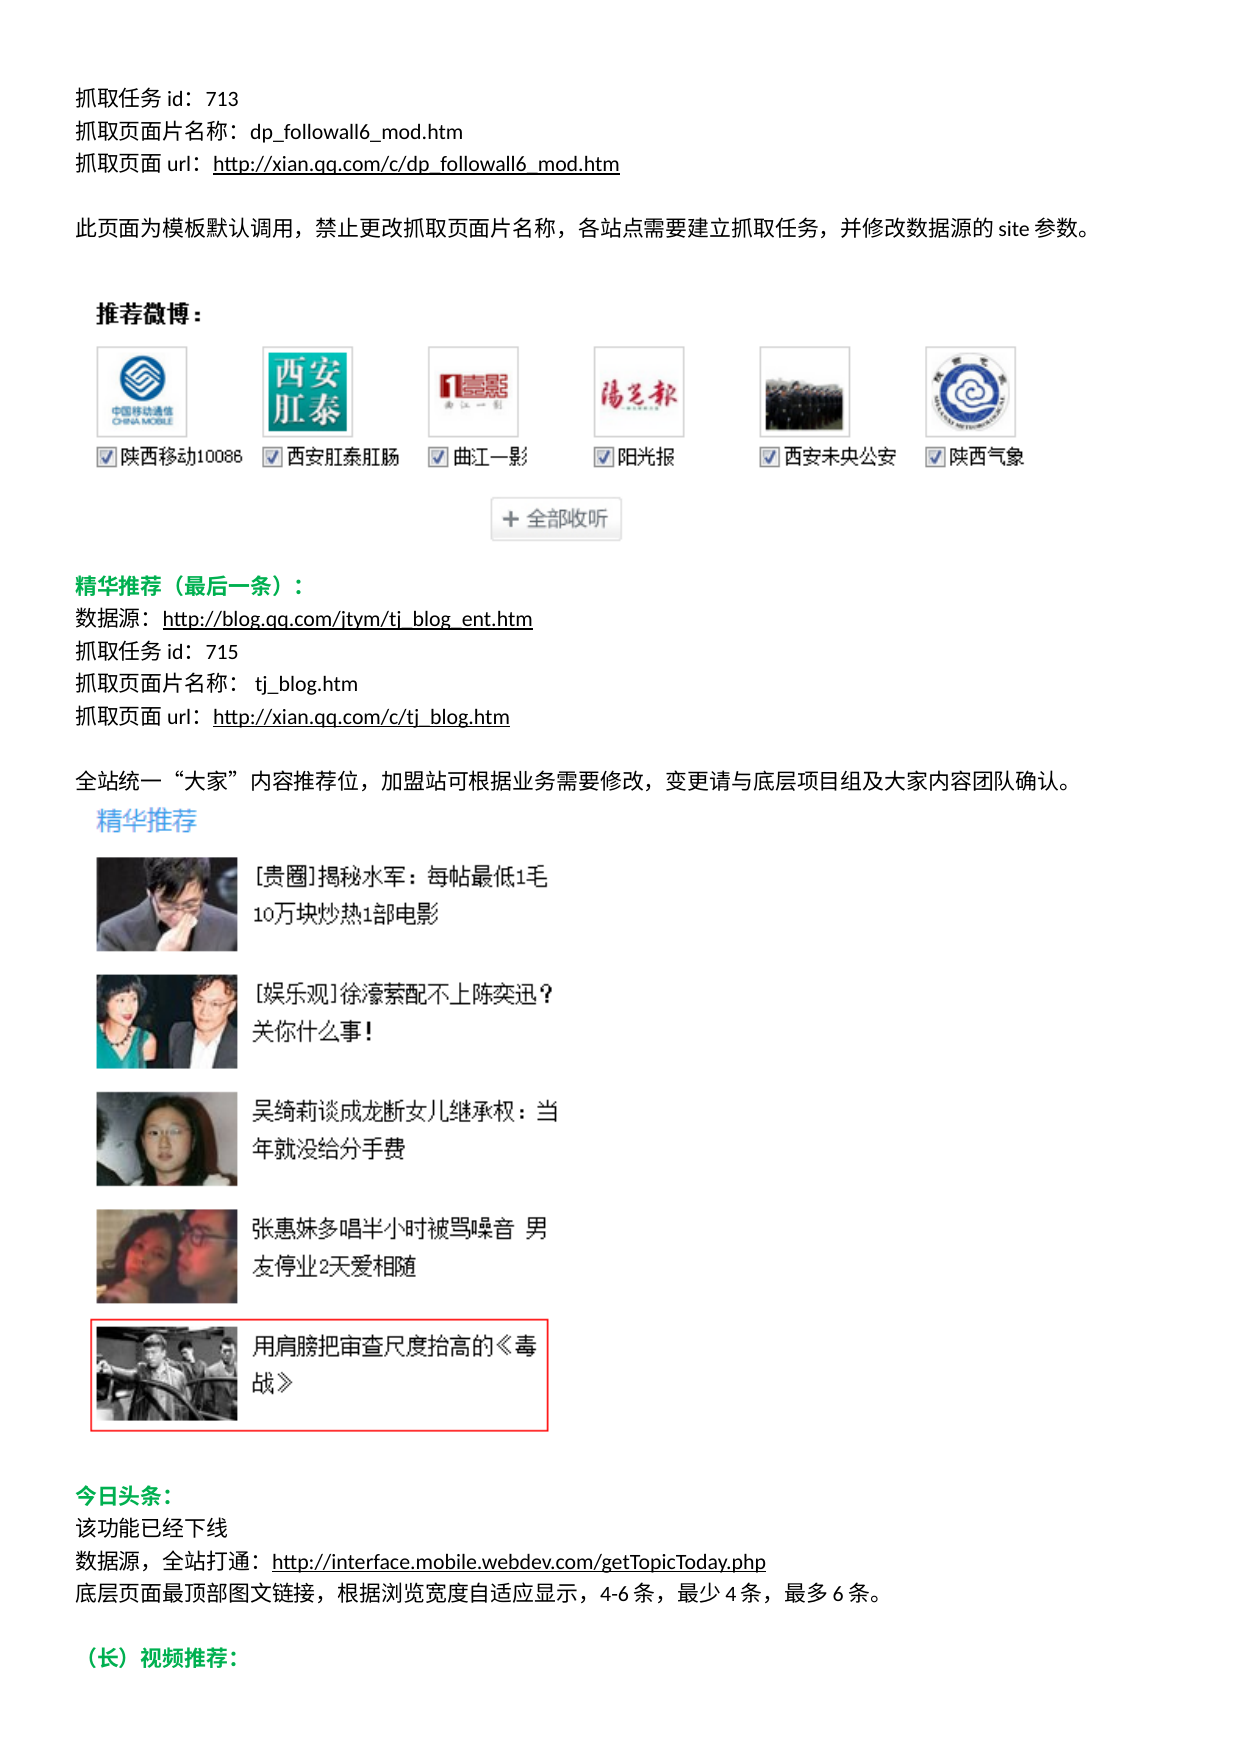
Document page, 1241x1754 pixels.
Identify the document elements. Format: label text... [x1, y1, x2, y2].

text 精华推荐（最后一条）： [75, 568, 1165, 601]
text 数据源，全站打通：http://interface.mobile.webdev.com/getTopicToday.php [75, 1543, 1165, 1576]
text 抓取页面片名称： tj_blog.htm [75, 666, 1165, 698]
text 底层页面最顶部图文链接，根据浏览宽度自适应显示，4-6条，最少4条，最多6条。 [75, 1576, 1165, 1608]
text 抓取页面url：http://xian.qq.com/c/dp_followall6_mod.htm [75, 146, 1165, 178]
text 此页面为模板默认调用，禁止更改抓取页面片名称，各站点需要建立抓取任务，并修改数据源的site参数。 [75, 211, 1165, 243]
text （长）视频推荐： [75, 1641, 1165, 1673]
text 抓取任务id：715 [75, 633, 1165, 666]
text 今日头条： [75, 1478, 1165, 1511]
text 抓取任务id：713 [75, 81, 1165, 113]
text 数据源：http://blog.qq.com/jtym/tj_blog_ent.htm [75, 601, 1165, 633]
picture [75, 795, 580, 1435]
text 抓取页面url：http://xian.qq.com/c/tj_blog.htm [75, 698, 1165, 731]
picture [75, 287, 1071, 557]
text 抓取页面片名称：dp_followall6_mod.htm [75, 113, 1165, 146]
text 该功能已经下线 [75, 1511, 1165, 1543]
text 全站统一“大家”内容推荐位，加盟站可根据业务需要修改，变更请与底层项目组及大家内容团队确认。 [75, 763, 1165, 796]
